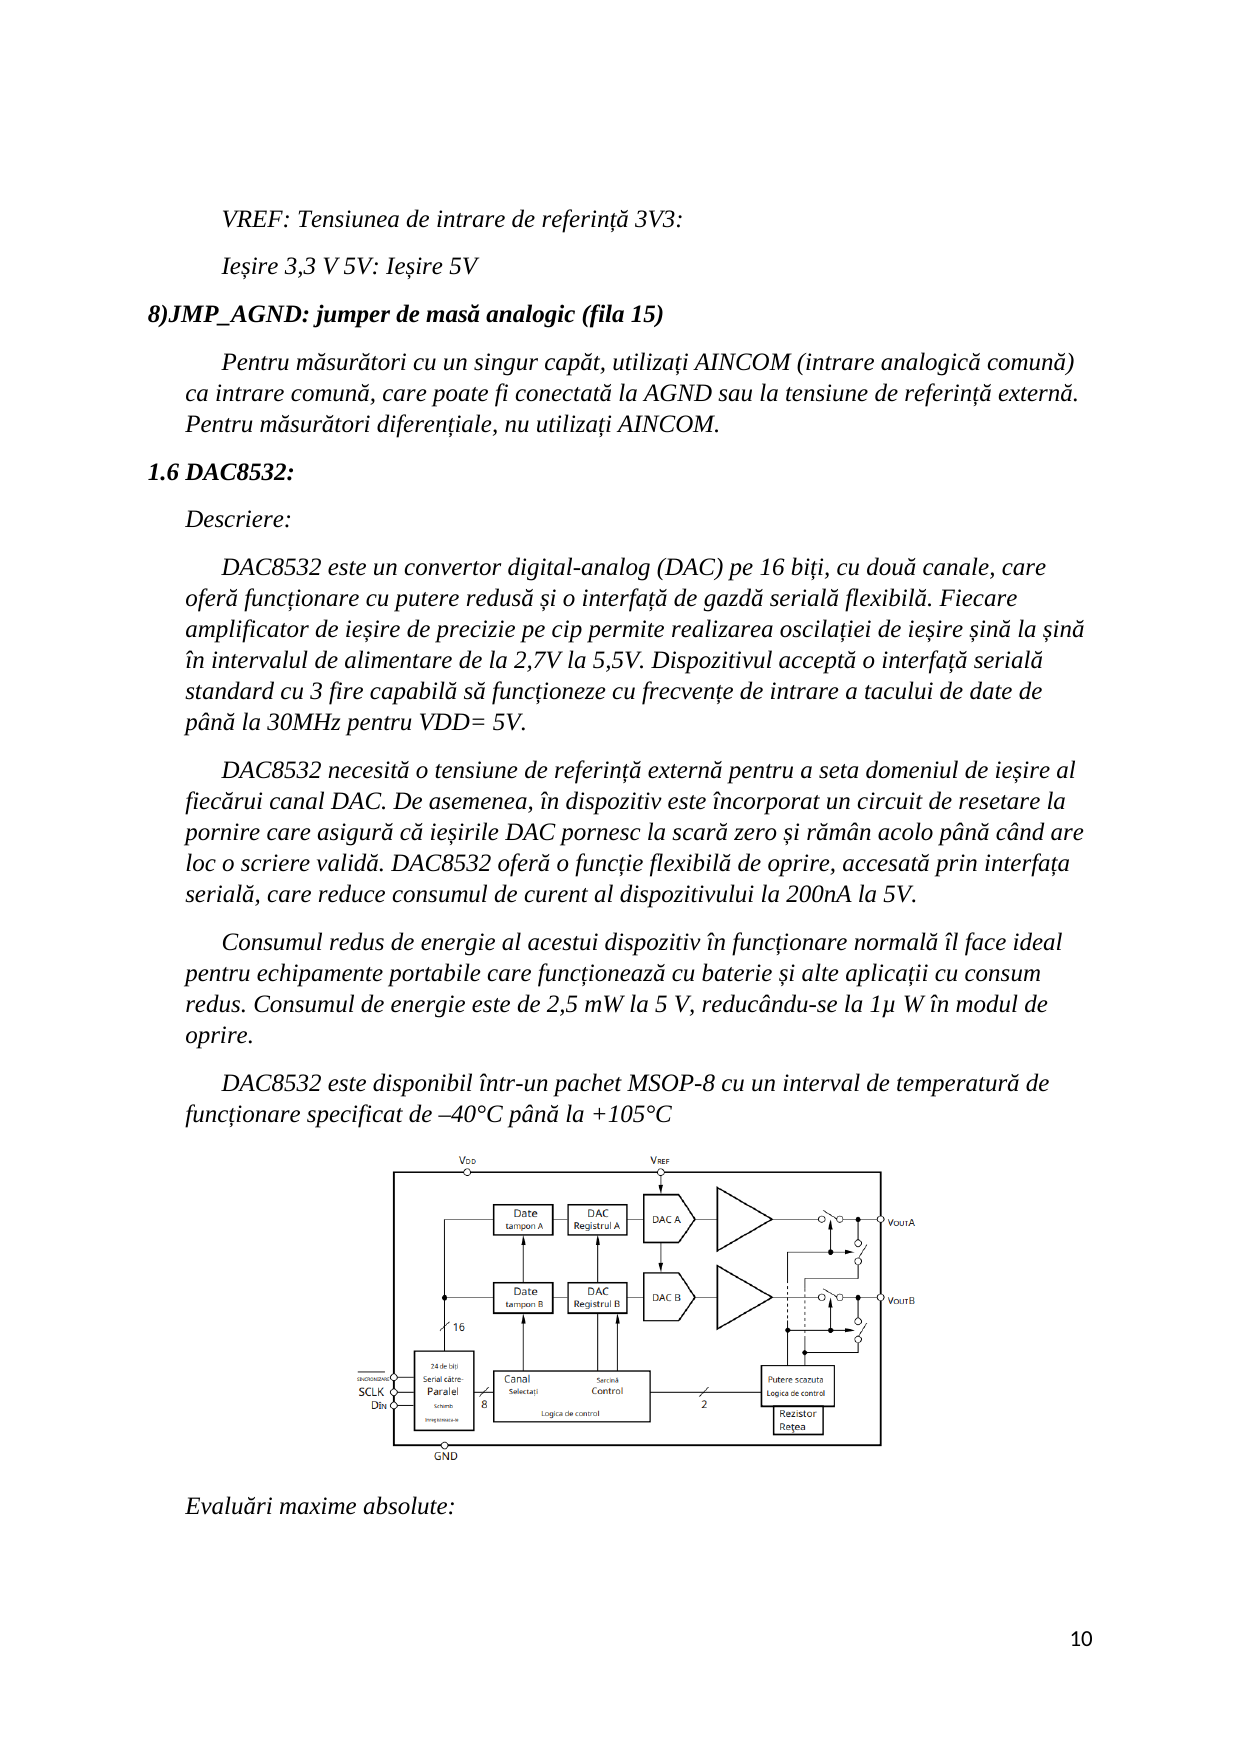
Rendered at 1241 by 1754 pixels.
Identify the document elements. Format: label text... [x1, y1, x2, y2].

text 8)JMP_AGND: jumper de masă analogic (fila 15) [148, 299, 1092, 328]
text Consumul redus de energie al acestui dispozitiv în funcționare normală îl face ideal pentru echipamente portabile care funcționează cu baterie și alte aplicații cu consum redus. Consumul de energie este de 2,5 mW la 5 V, reducându-se la 1µ W în modul de oprire. [185, 927, 1092, 1049]
text DAC8532 este disponibil într-un pachet MSOP-8 cu un interval de temperatură de funcționare specificat de –40°C până la +105°C [185, 1068, 1092, 1127]
text VREF: Tensiunea de intrare de referință 3V3: [148, 204, 1092, 232]
text DAC8532 necesită o tensiune de referință externă pentru a seta domeniul de ieșire al fiecărui canal DAC. De asemenea, în dispozitiv este încorporat un circuit de resetare la pornire care asigură că ieșirile DAC pornesc la scară zero și rămân acolo până când are loc o scriere validă. DAC8532 oferă o funcție flexibilă de oprire, accesată prin interfața serială, care reduce consumul de curent al dispozitivului la 200nA la 5V. [185, 755, 1092, 908]
text Descriere: [185, 504, 1092, 533]
text Ieșire 3,3 V 5V: Ieșire 5V [148, 251, 1092, 280]
picture [356, 1146, 922, 1472]
text Pentru măsurători cu un singur capăt, utilizați AINCOM (intrare analogică comună) ca intrare comună, care poate fi conectată la AGND sau la tensiune de referință externă. Pentru măsurători diferențiale, nu utilizați AINCOM. [185, 347, 1092, 438]
list DAC8532: [148, 457, 1092, 485]
text DAC8532 este un convertor digital-analog (DAC) pe 16 biți, cu două canale, care oferă funcționare cu putere redusă și o interfață de gazdă serială flexibilă. Fiecare amplificator de ieșire de precizie pe cip permite realizarea oscilației de ieșire șină la șină în intervalul de alimentare de la 2,7V la 5,5V. Dispozitivul acceptă o interfață serială standard cu 3 fire capabilă să funcționeze cu frecvențe de intrare a tacului de date de până la 30MHz pentru VDD= 5V. [185, 552, 1092, 736]
text Evaluări maxime absolute: [148, 1491, 1092, 1520]
